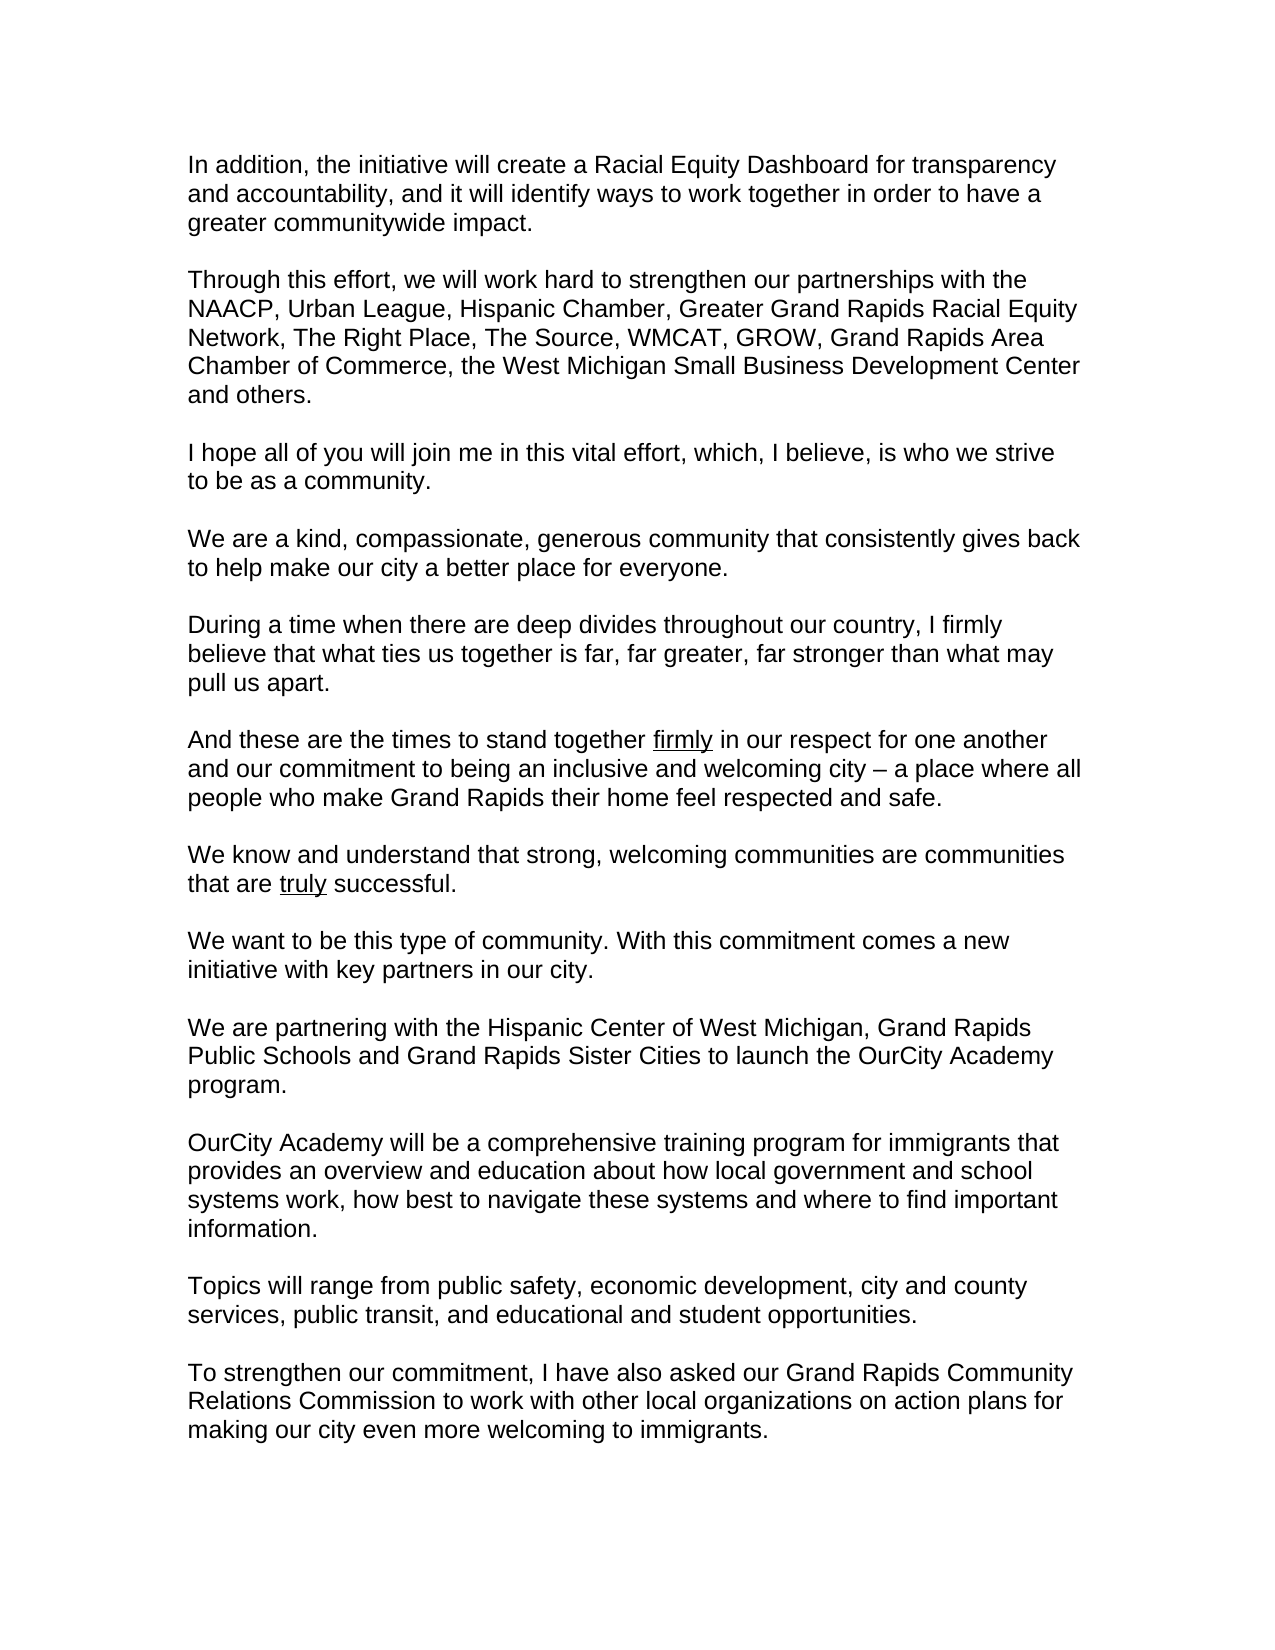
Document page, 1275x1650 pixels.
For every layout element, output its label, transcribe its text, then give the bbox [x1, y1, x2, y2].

text During a time when there are deep divides throughout our country, I firmly believe that what ties us together is far, far greater, far stronger than what may pull us apart. [187, 610, 1087, 696]
text I hope all of you will join me in this vital effort, which, I believe, is who we strive [187, 437, 1087, 466]
text In addition, the initiative will create a Racial Equity Dashboard for transparency and accountability, and it will identify ways to work together in order to have a greater communitywide impact. [187, 150, 1087, 236]
text We are a kind, compassionate, generous community that consistently gives back to help make our city a better place for everyone. [187, 524, 1087, 581]
text Through this effort, we will work hard to strengthen our partnerships with the NAACP, Urban League, Hispanic Chamber, Greater Grand Rapids Racial Equity Network, The Right Place, The Source, WMCAT, GROW, Grand Rapids Area [187, 265, 1087, 351]
text Topics will range from public safety, economic development, city and county services, public transit, and educational and student opportunities. [187, 1271, 1087, 1329]
text Chamber of Commerce, the West Michigan Small Business Development Center and others. [187, 351, 1087, 409]
text to be as a community. [187, 466, 1087, 495]
text To strengthen our commitment, I have also asked our Grand Rapids Community Relations Commission to work with other local organizations on action plans for making our city even more welcoming to immigrants. [187, 1357, 1087, 1444]
text And these are the times to stand together firmly in our respect for one another and our commitment to being an inclusive and welcoming city – a place where all people who make Grand Rapids their home feel respected and safe. [187, 725, 1087, 811]
text We know and understand that strong, welcoming communities are communities that are truly successful. [187, 840, 1087, 897]
text We want to be this type of community. With this commitment comes a new initiative with key partners in our city. [187, 926, 1087, 984]
text We are partnering with the Hispanic Center of West Michigan, Grand Rapids Public Schools and Grand Rapids Sister Cities to launch the OurCity Academy program. [187, 1012, 1087, 1099]
text OurCity Academy will be a comprehensive training program for immigrants that provides an overview and education about how local government and school systems work, how best to navigate these systems and where to find important information. [187, 1127, 1087, 1242]
